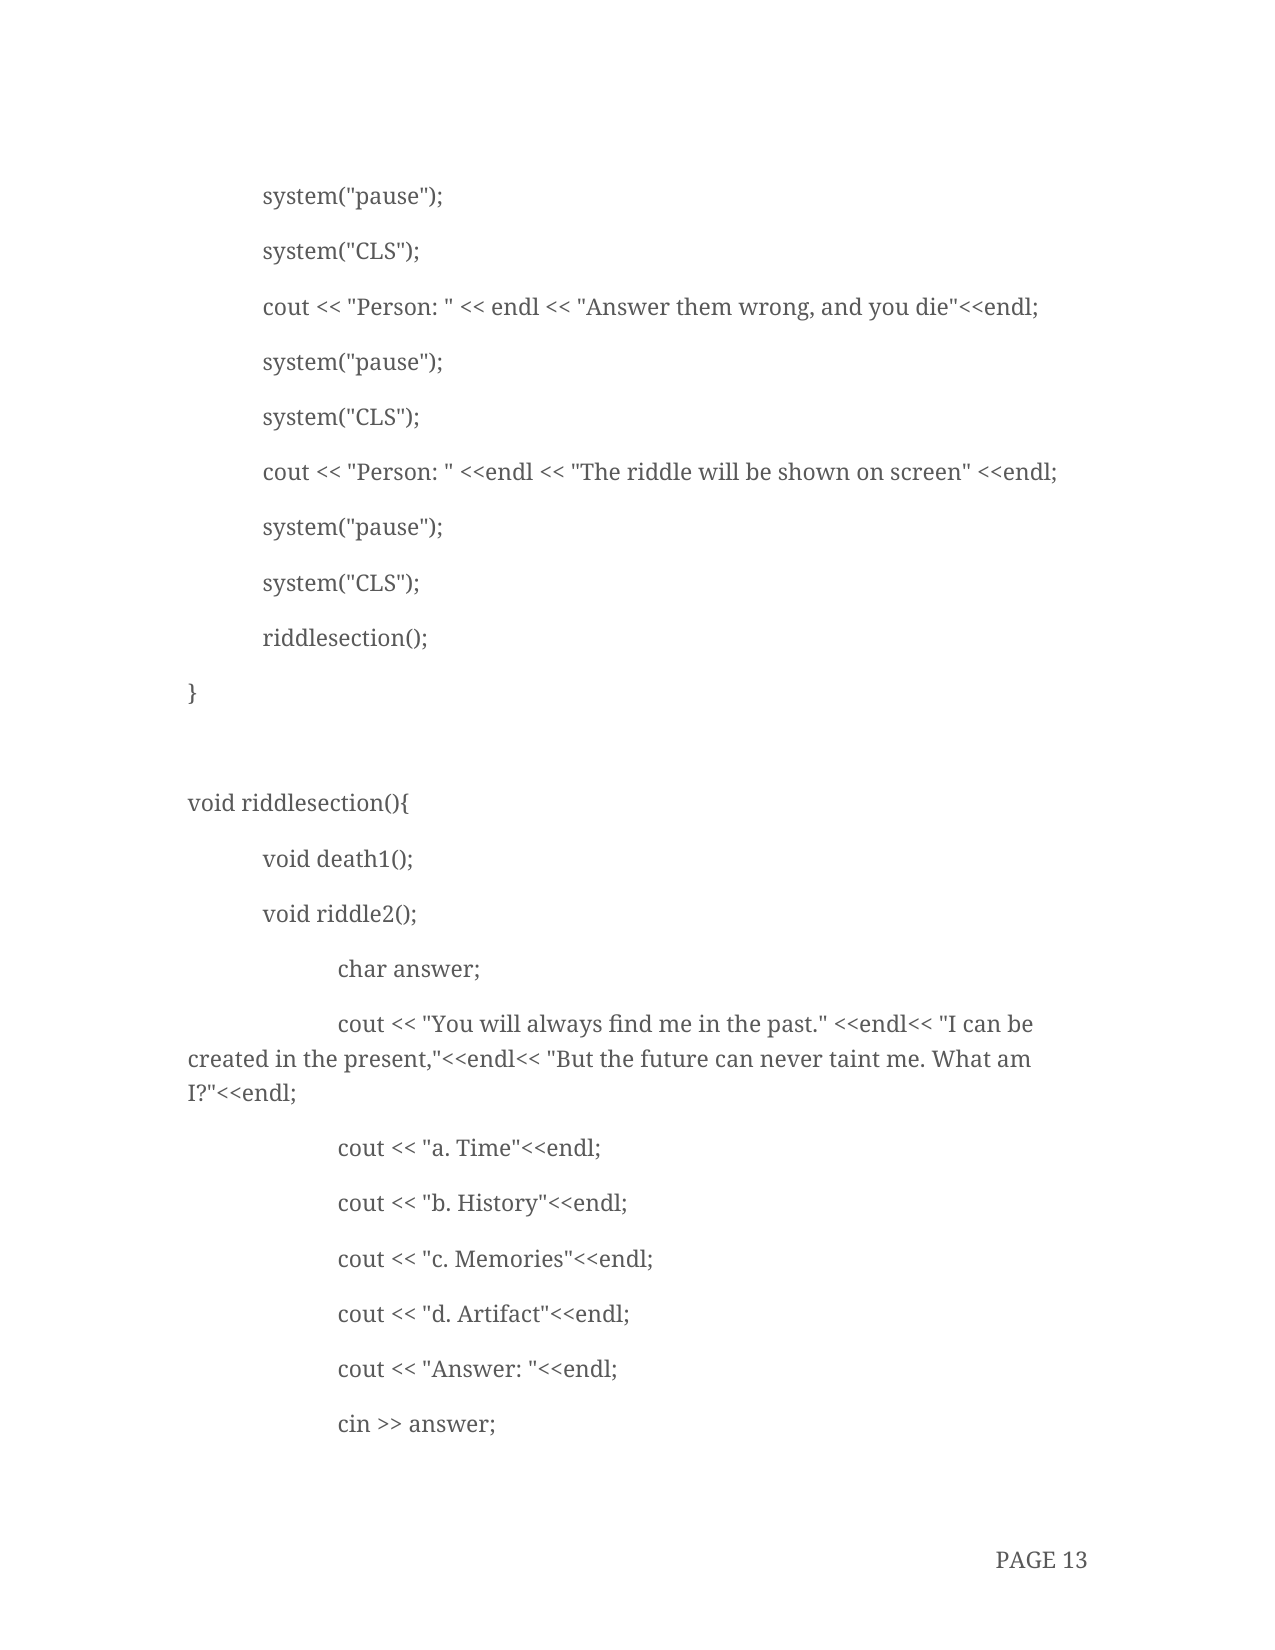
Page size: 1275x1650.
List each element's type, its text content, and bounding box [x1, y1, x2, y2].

text cout << "a. Time"<<endl; [187, 1132, 1087, 1163]
text void riddle2(); [187, 898, 1087, 929]
text system("pause"); [187, 180, 1087, 211]
text cout << "d. Artifact"<<endl; [187, 1298, 1087, 1329]
text void riddlesection(){ [187, 787, 1087, 818]
text char answer; [187, 953, 1087, 984]
text cout << "Person: " <<endl << "The riddle will be shown on screen" <<endl; [187, 456, 1087, 487]
text cout << "c. Memories"<<endl; [187, 1242, 1087, 1274]
text } [187, 677, 1087, 708]
text system("CLS"); [187, 566, 1087, 598]
text system("CLS"); [187, 401, 1087, 432]
text cout << "Person: " << endl << "Answer them wrong, and you die"<<endl; [187, 290, 1087, 322]
text system("pause"); [187, 511, 1087, 542]
text cout << "Answer: "<<endl; [187, 1353, 1087, 1384]
text void death1(); [187, 842, 1087, 874]
text cout << "You will always find me in the past." <<endl<< "I can be created in the present,"<<endl<< "But the future can never taint me. What am I?"<<endl; [187, 1008, 1087, 1108]
text cout << "b. History"<<endl; [187, 1187, 1087, 1218]
text system("CLS"); [187, 235, 1087, 266]
text cin >> answer; [187, 1408, 1087, 1439]
text riddlesection(); [187, 622, 1087, 653]
text system("pause"); [187, 346, 1087, 377]
